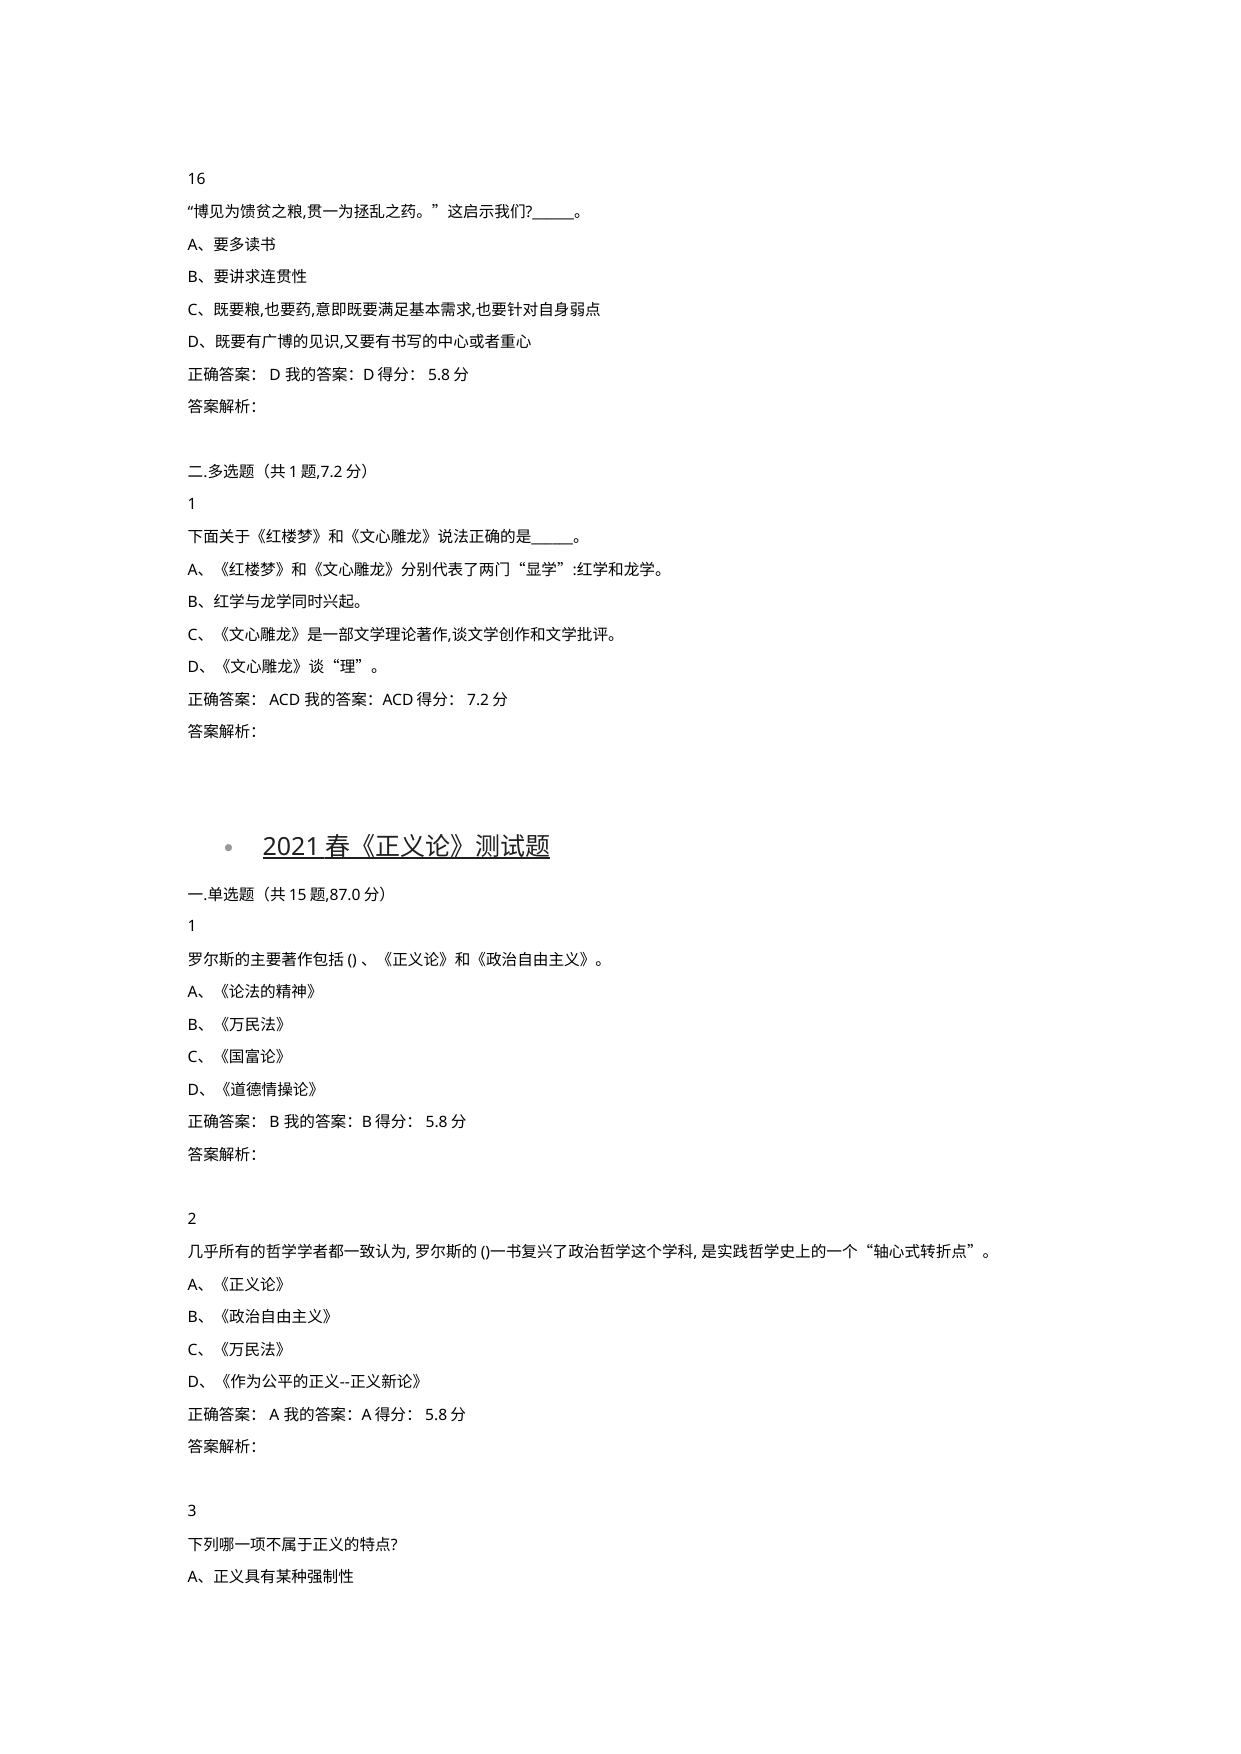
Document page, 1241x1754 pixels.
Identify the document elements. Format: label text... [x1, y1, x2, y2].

text A、《正义论》 [187, 1267, 1053, 1299]
text 答案解析： [187, 1137, 1053, 1169]
text 一.单选题（共15题,87.0分） [187, 877, 1053, 909]
text “博见为馈贫之粮,贯一为拯乱之药。”这启示我们?______。 [187, 194, 1053, 227]
text 几乎所有的哲学学者都一致认为, 罗尔斯的 ()一书复兴了政治哲学这个学科, 是实践哲学史上的一个“轴心式转折点”。 [187, 1234, 1053, 1267]
list 2021春《正义论》测试题 [225, 812, 1053, 877]
text 16 [187, 162, 1053, 194]
text A、要多读书 [187, 227, 1053, 259]
text 答案解析： [187, 714, 1053, 747]
text A、《红楼梦》和《文心雕龙》分别代表了两门“显学”:红学和龙学。 [187, 552, 1053, 584]
text D、既要有广博的见识,又要有书写的中心或者重心 [187, 324, 1053, 357]
text 2 [187, 1202, 1053, 1234]
text D、《道德情操论》 [187, 1072, 1053, 1104]
text 正确答案： B 我的答案：B得分： 5.8分 [187, 1104, 1053, 1137]
text D、《作为公平的正义--正义新论》 [187, 1364, 1053, 1397]
text A、正义具有某种强制性 [187, 1559, 1053, 1592]
text B、《政治自由主义》 [187, 1299, 1053, 1332]
text D、《文心雕龙》谈“理”。 [187, 649, 1053, 682]
text A、《论法的精神》 [187, 974, 1053, 1007]
text C、《国富论》 [187, 1039, 1053, 1072]
text 罗尔斯的主要著作包括 () 、《正义论》和《政治自由主义》。 [187, 942, 1053, 974]
text C、《文心雕龙》是一部文学理论著作,谈文学创作和文学批评。 [187, 617, 1053, 649]
text B、红学与龙学同时兴起。 [187, 584, 1053, 617]
text 下列哪一项不属于正义的特点? [187, 1527, 1053, 1559]
text 答案解析： [187, 1429, 1053, 1462]
text B、要讲求连贯性 [187, 259, 1053, 292]
text 1 [187, 487, 1053, 519]
text 正确答案： D 我的答案：D得分： 5.8分 [187, 357, 1053, 389]
text C、既要粮,也要药,意即既要满足基本需求,也要针对自身弱点 [187, 292, 1053, 324]
text 二.多选题（共1题,7.2分） [187, 454, 1053, 487]
text 答案解析： [187, 389, 1053, 422]
text 下面关于《红楼梦》和《文心雕龙》说法正确的是______。 [187, 519, 1053, 552]
text 1 [187, 909, 1053, 942]
text 正确答案： A 我的答案：A得分： 5.8分 [187, 1397, 1053, 1429]
text 3 [187, 1494, 1053, 1527]
text C、《万民法》 [187, 1332, 1053, 1364]
text 正确答案： ACD 我的答案：ACD得分： 7.2分 [187, 682, 1053, 714]
text B、《万民法》 [187, 1007, 1053, 1039]
